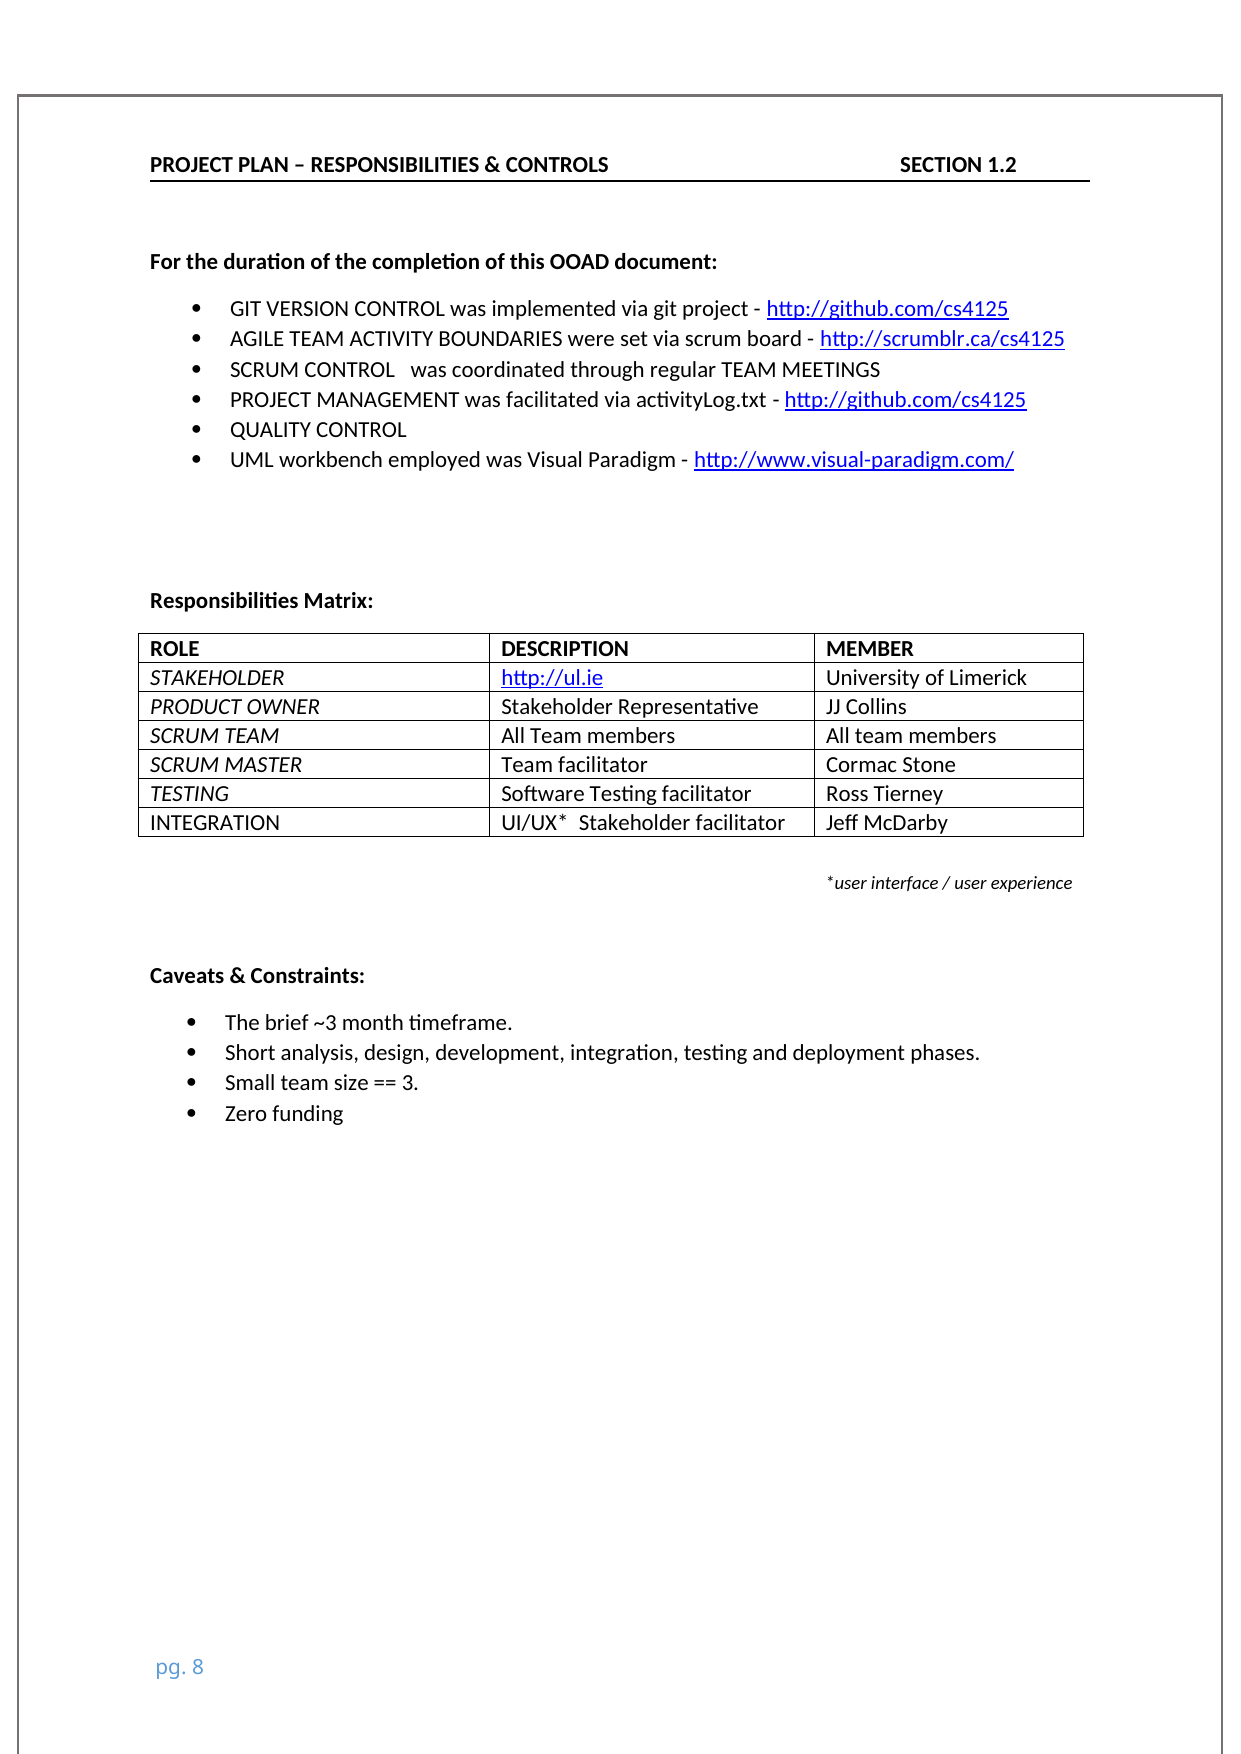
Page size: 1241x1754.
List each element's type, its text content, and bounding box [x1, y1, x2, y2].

table_cell INTEGRATION [139, 808, 489, 836]
table_cell Software Testing facilitator [490, 779, 814, 807]
list QUALITY CONTROL [192, 415, 1090, 443]
table_cell Jeff McDarby [815, 808, 1083, 836]
text For the duration of the completion of this OOAD document: [150, 247, 1090, 275]
table_header MEMBER [815, 634, 1083, 662]
table_cell STAKEHOLDER [139, 663, 489, 691]
list SCRUM CONTROL was coordinated through regular TEAM MEETINGS [192, 355, 1090, 383]
table_cell PRODUCT OWNER [139, 692, 489, 720]
table_header ROLE [139, 634, 489, 662]
list Small team size == 3. [187, 1068, 1090, 1097]
table_cell TESTING [139, 779, 489, 807]
list Short analysis, design, development, integration, testing and deployment phases. [187, 1038, 1090, 1066]
list Zero funding [187, 1099, 1090, 1127]
table_cell Stakeholder Representative [490, 692, 814, 720]
list PROJECT MANAGEMENT was facilitated via activityLog.txt - http://github.com/cs4125 [192, 385, 1090, 413]
list The brief ~3 month timeframe. [187, 1008, 1090, 1036]
table_cell All Team members [490, 721, 814, 749]
text *user interface / user experience [150, 837, 1090, 896]
table_cell JJ Collins [815, 692, 1083, 720]
list AGILE TEAM ACTIVITY BOUNDARIES were set via scrum board - http://scrumblr.ca/cs4125 [192, 324, 1090, 352]
table_cell UI/UX* Stakeholder facilitator [490, 808, 814, 836]
table_cell University of Limerick [815, 663, 1083, 691]
table_cell Team facilitator [490, 750, 814, 778]
table_cell All team members [815, 721, 1083, 749]
table_cell Cormac Stone [815, 750, 1083, 778]
text Responsibilities Matrix: [150, 586, 1090, 614]
list GIT VERSION CONTROL was implemented via git project - http://github.com/cs4125 [192, 294, 1090, 322]
text Caveats & Constraints: [150, 961, 1090, 989]
list UML workbench employed was Visual Paradigm - http://www.visual-paradigm.com/ [192, 445, 1090, 473]
table_cell http://ul.ie [490, 663, 814, 691]
table_header DESCRIPTION [490, 634, 814, 662]
table_cell SCRUM MASTER [139, 750, 489, 778]
text PROJECT PLAN – RESPONSIBILITIES & CONTROLS SECTION 1.2 [150, 150, 1090, 180]
table_cell Ross Tierney [815, 779, 1083, 807]
table_cell SCRUM TEAM [139, 721, 489, 749]
